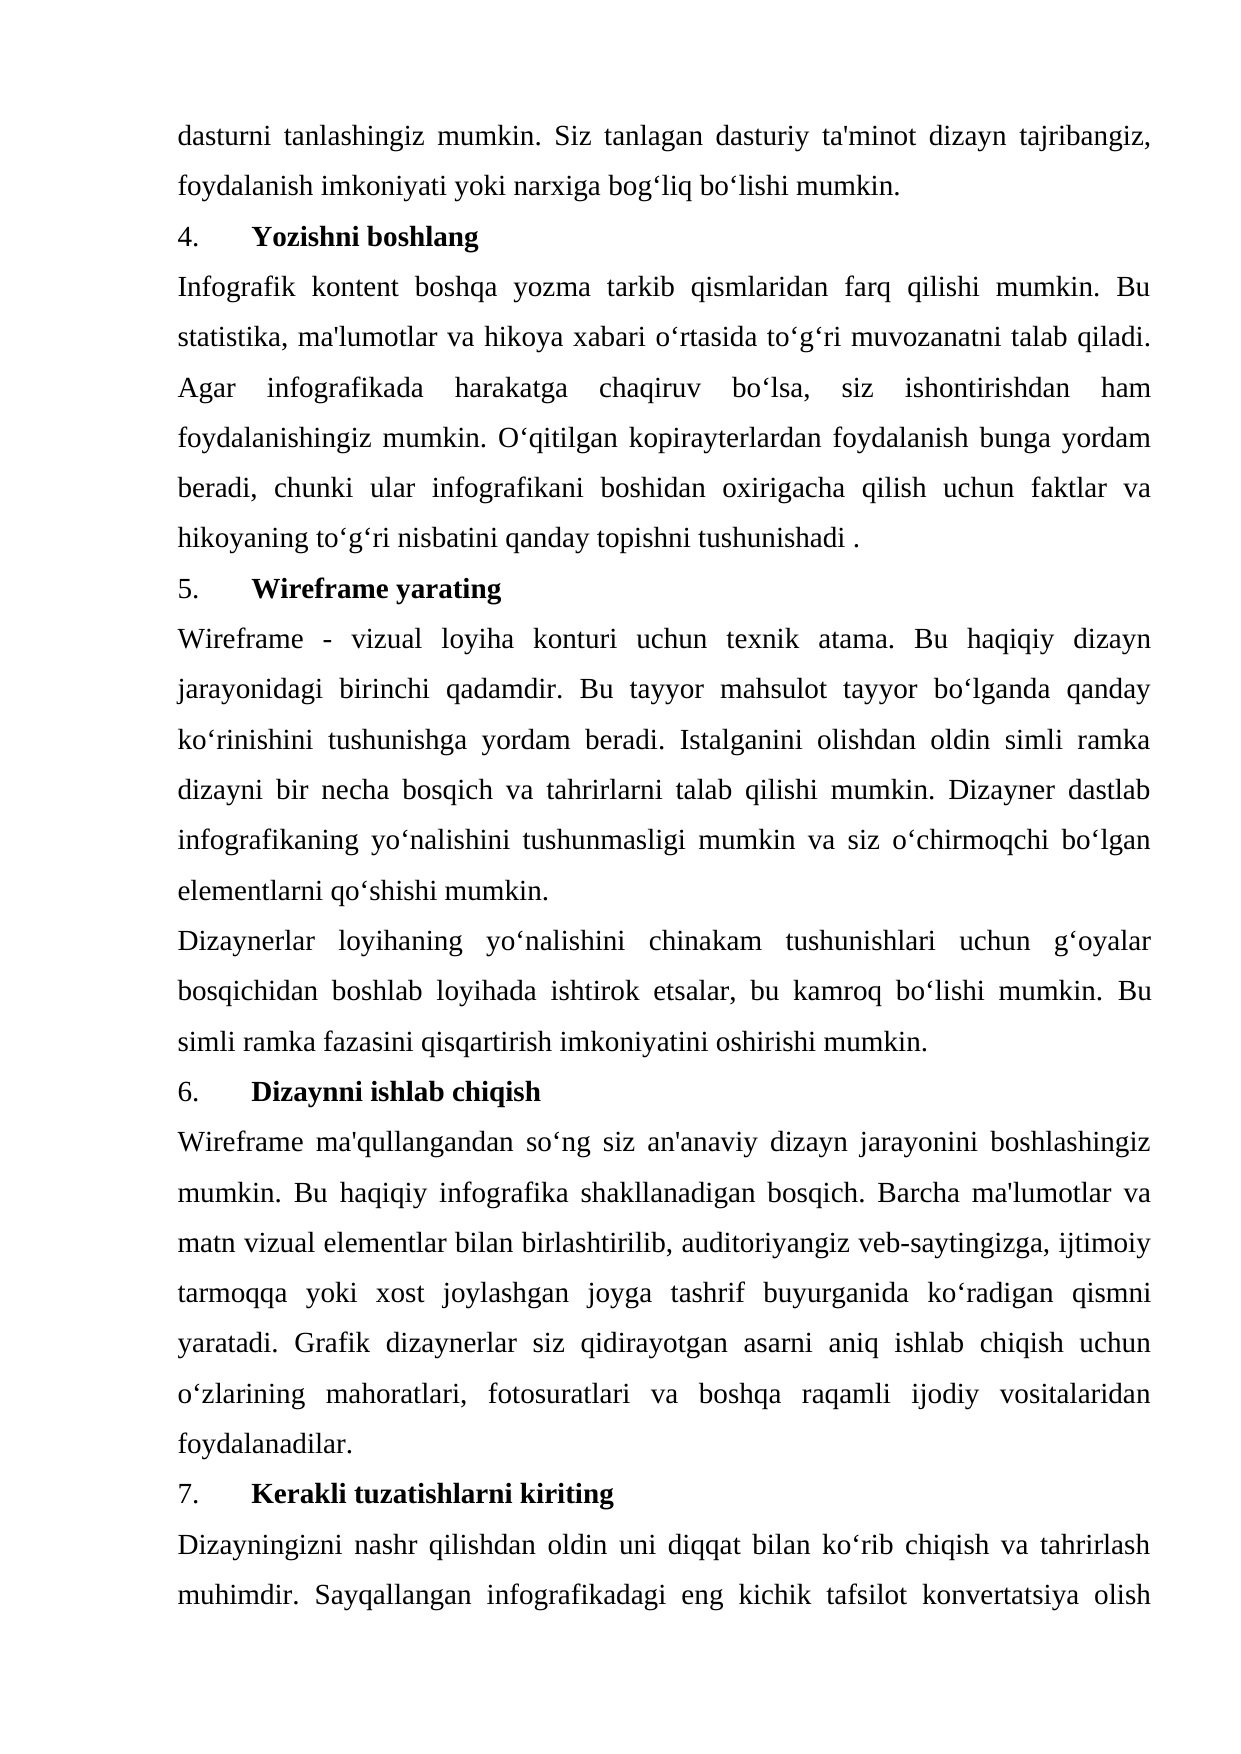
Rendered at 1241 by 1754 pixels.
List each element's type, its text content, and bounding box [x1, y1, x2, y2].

list Wireframe yarating [177, 571, 1152, 604]
list Kerakli tuzatishlarni kiriting [177, 1477, 1152, 1510]
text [177, 1527, 1152, 1611]
text Infografik kontent boshqa yozma tarkib qismlaridan farq qilishi mumkin. Bu statistika, ma'lumotlar va hikoya xabari oʻrtasida toʻgʻri muvozanatni talab qiladi. Agar infografikada harakatga chaqiruv boʻlsa, siz ishontirishdan ham foydalanishingiz mumkin. Oʻqitilgan kopirayterlardan foydalanish bunga yordam beradi, chunki ular infografikani boshidan oxirigacha qilish uchun faktlar va hikoyaning toʻgʻri nisbatini qanday topishni tushunishadi . [177, 269, 1152, 554]
list Dizaynni ishlab chiqish [177, 1074, 1152, 1108]
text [177, 118, 1152, 202]
text Dizaynerlar loyihaning yoʻnalishini chinakam tushunishlari uchun gʻoyalar bosqichidan boshlab loyihada ishtirok etsalar, bu kamroq boʻlishi mumkin. Bu simli ramka fazasini qisqartirish imkoniyatini oshirishi mumkin. [177, 923, 1152, 1057]
list Yozishni boshlang [177, 219, 1152, 252]
text Wireframe ma'qullangandan soʻng siz an'anaviy dizayn jarayonini boshlashingiz mumkin. Bu haqiqiy infografika shakllanadigan bosqich. Barcha ma'lumotlar va matn vizual elementlar bilan birlashtirilib, auditoriyangiz veb-saytingizga, ijtimoiy tarmoqqa yoki xost joylashgan joyga tashrif buyurganida koʻradigan qismni yaratadi. Grafik dizaynerlar siz qidirayotgan asarni aniq ishlab chiqish uchun oʻzlarining mahoratlari, fotosuratlari va boshqa raqamli ijodiy vositalaridan foydalanadilar. [177, 1124, 1152, 1460]
text Wireframe - vizual loyiha konturi uchun texnik atama. Bu haqiqiy dizayn jarayonidagi birinchi qadamdir. Bu tayyor mahsulot tayyor boʻlganda qanday koʻrinishini tushunishga yordam beradi. Istalganini olishdan oldin simli ramka dizayni bir necha bosqich va tahrirlarni talab qilishi mumkin. Dizayner dastlab infografikaning yoʻnalishini tushunmasligi mumkin va siz oʻchirmoqchi boʻlgan elementlarni qoʻshishi mumkin. [177, 621, 1152, 906]
